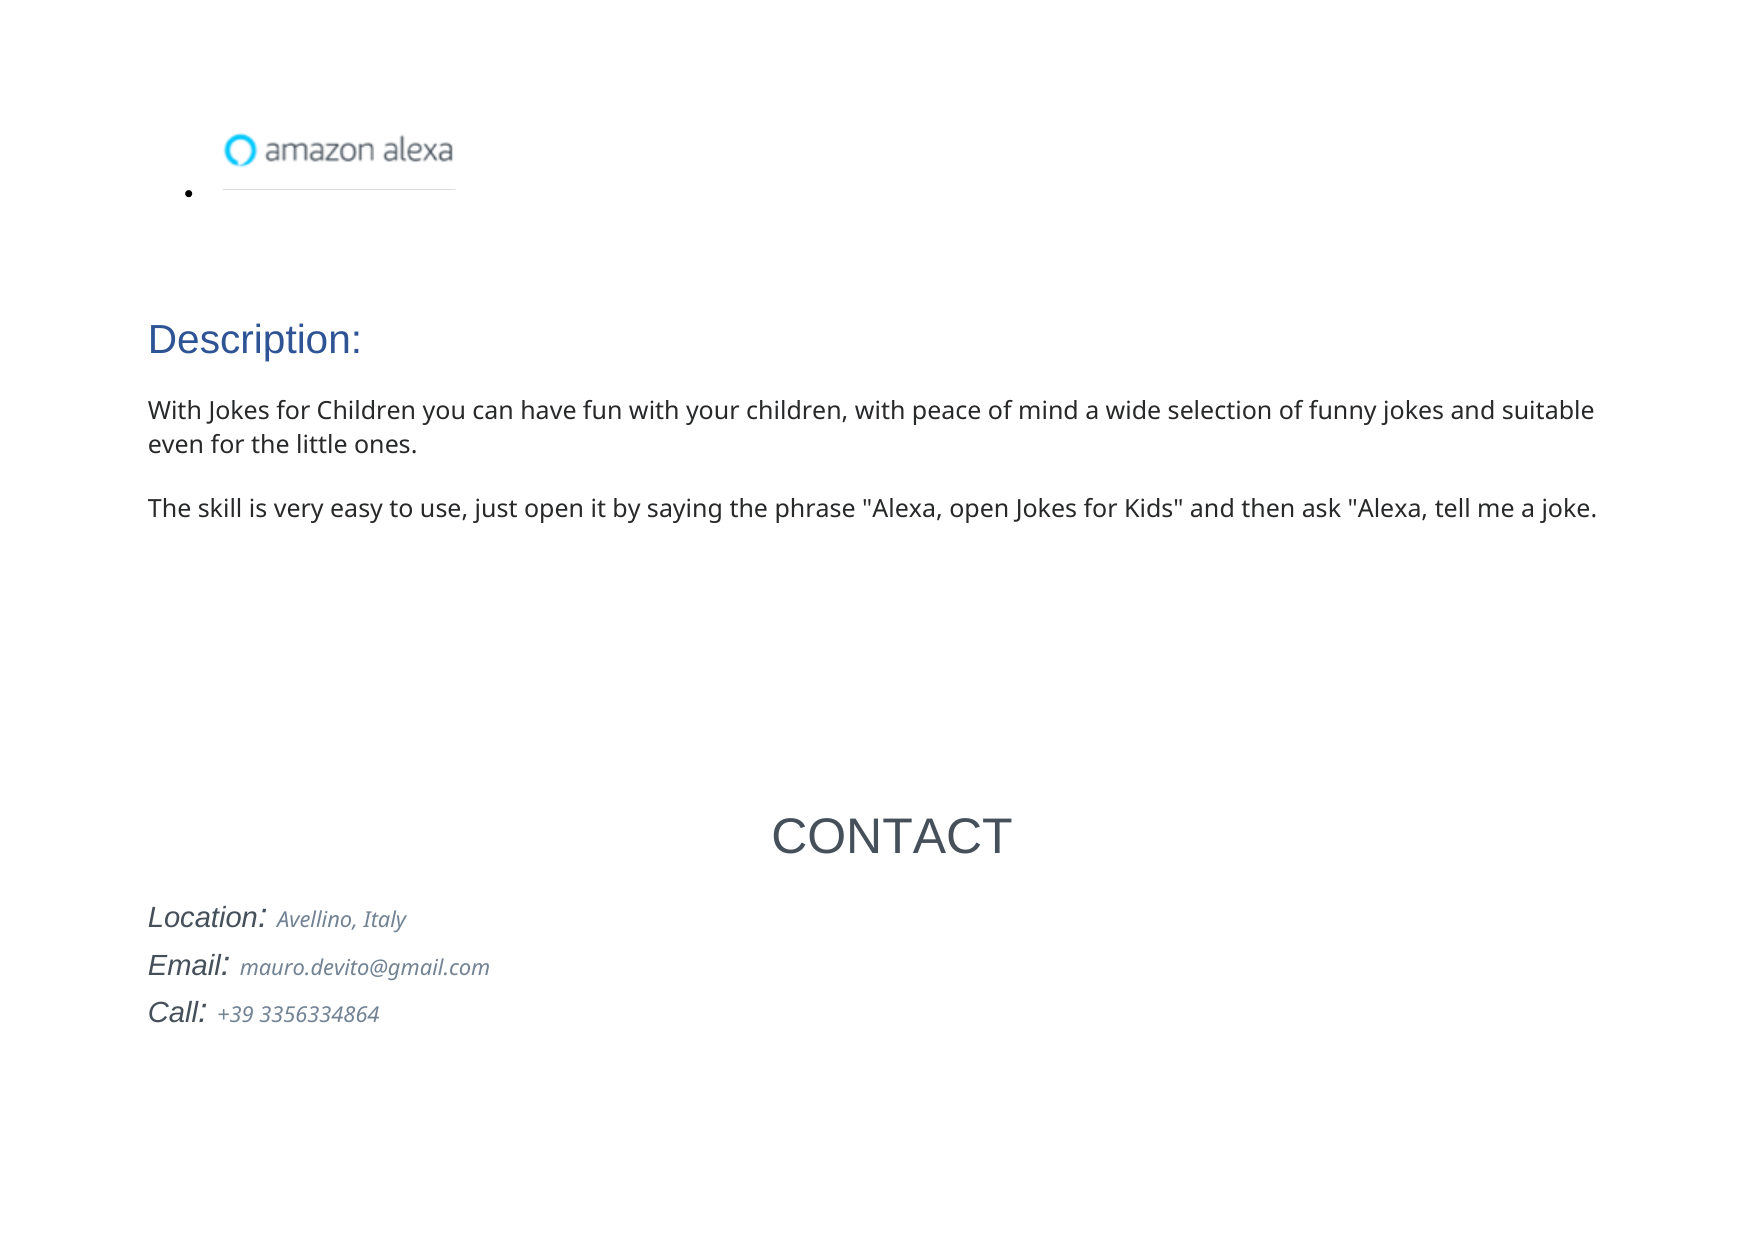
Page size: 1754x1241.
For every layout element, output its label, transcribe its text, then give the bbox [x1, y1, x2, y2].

text With Jokes for Children you can have fun with your children, with peace of mind a wide selection of funny jokes and suitable even for the little ones. [148, 393, 1636, 461]
picture [222, 118, 457, 202]
subtitle Call: +39 3356334864 [148, 990, 1636, 1029]
subtitle Description: [148, 315, 1636, 362]
text The skill is very easy to use, just open it by saying the phrase "Alexa, open Jokes for Kids" and then ask "Alexa, tell me a joke. [148, 490, 1636, 524]
subtitle Location: Avellino, Italy [148, 895, 1636, 935]
subtitle CONTACT [148, 806, 1636, 864]
subtitle Email: mauro.devito@gmail.com [148, 943, 1636, 982]
